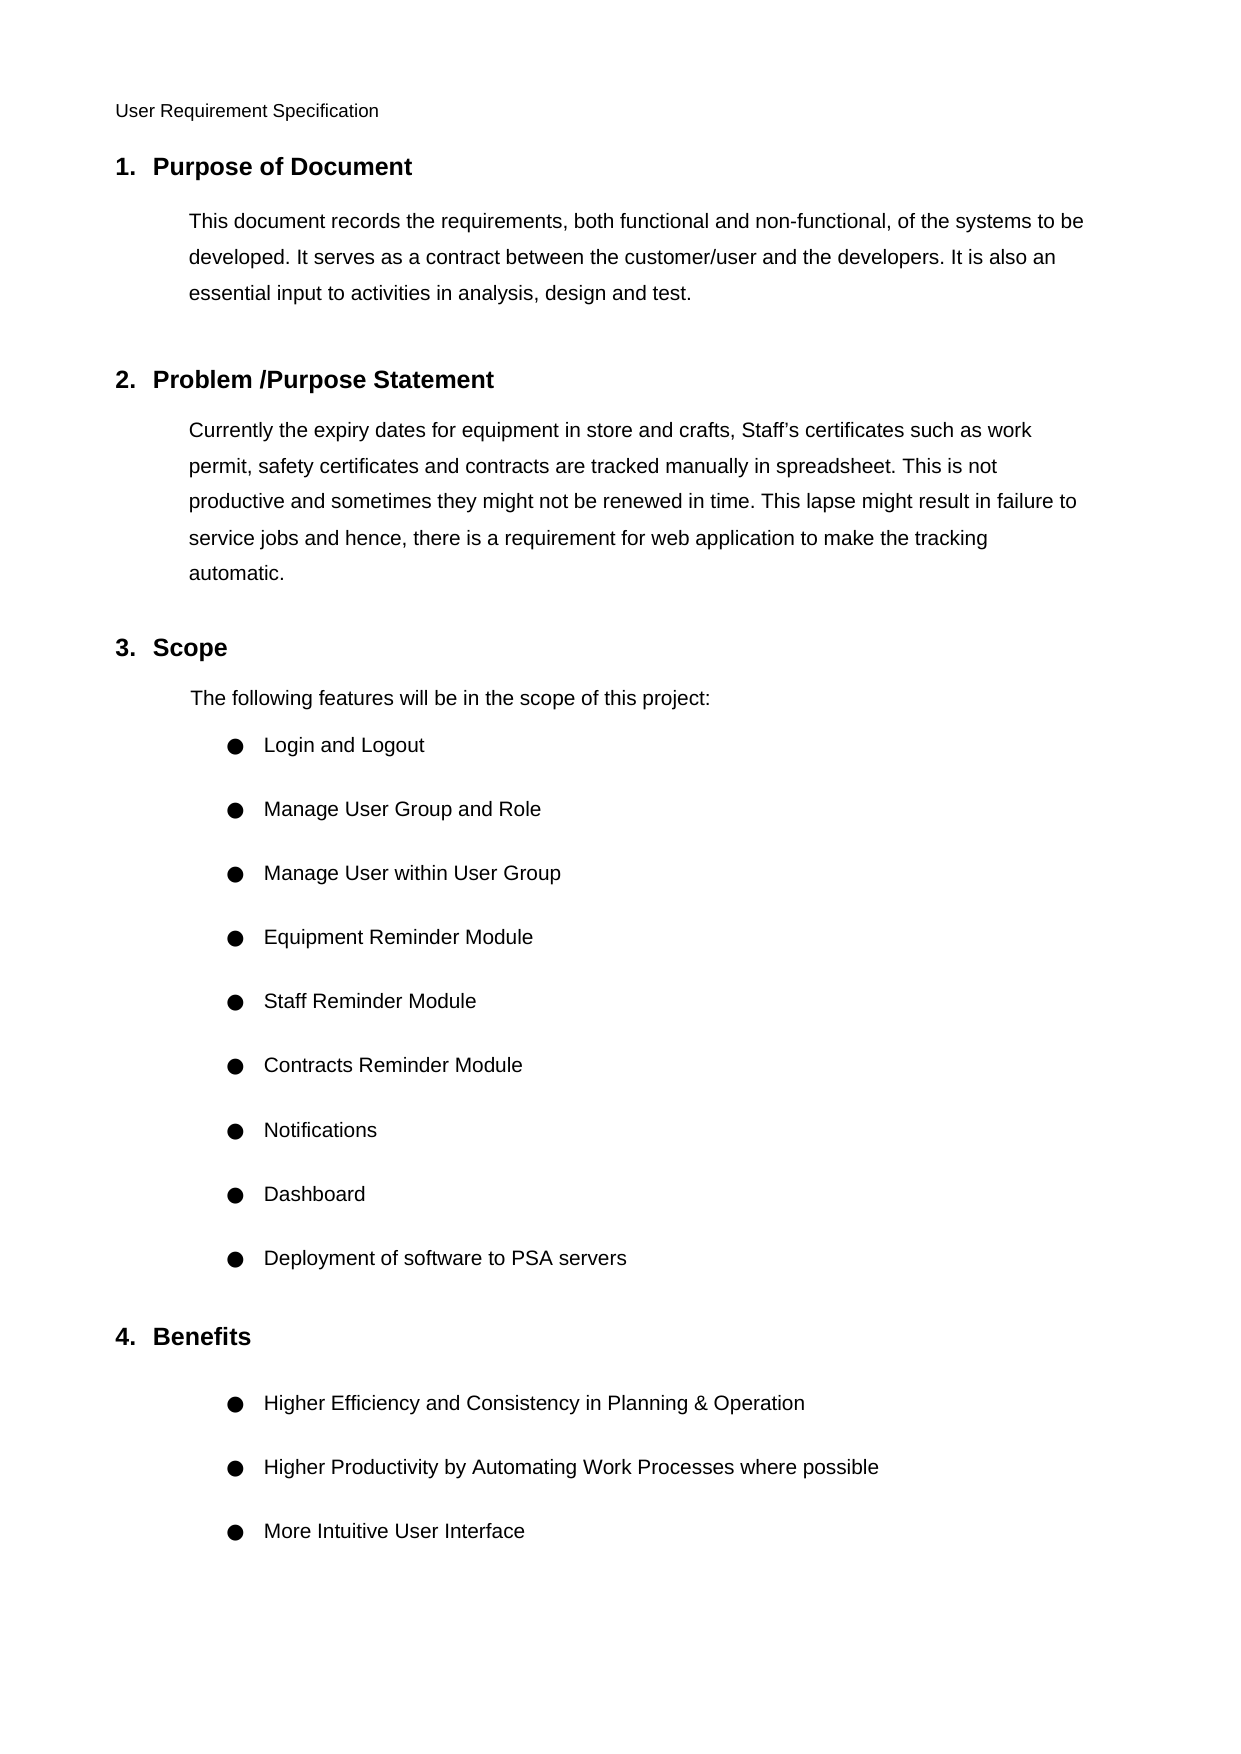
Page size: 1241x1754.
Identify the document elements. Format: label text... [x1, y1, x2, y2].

list Manage User within User Group [226, 850, 1090, 893]
subtitle Purpose of Document [115, 152, 1090, 181]
subtitle Problem /Purpose Statement [115, 365, 1090, 393]
list Equipment Reminder Module [226, 914, 1090, 957]
list More Intuitive User Interface [226, 1507, 1090, 1550]
list Staff Reminder Module [226, 978, 1090, 1021]
text The following features will be in the scope of this project: [115, 686, 1090, 710]
list Dashboard [226, 1170, 1090, 1213]
list Higher Productivity by Automating Work Processes where possible [226, 1443, 1090, 1486]
list Notifications [226, 1106, 1090, 1149]
list Login and Logout [226, 722, 1090, 764]
subtitle Scope [115, 633, 1090, 662]
text Currently the expiry dates for equipment in store and crafts, Staff’s certificates such as work permit, safety certificates and contracts are tracked manually in spreadsheet. This is not productive and sometimes they might not be renewed in time. This lapse might result in failure to service jobs and hence, there is a requirement for web application to make the tracking automatic. [189, 417, 1090, 585]
subtitle Benefits [115, 1322, 1090, 1351]
list Deployment of software to PSA servers [226, 1234, 1090, 1277]
list Higher Efficiency and Consistency in Planning & Operation [226, 1379, 1090, 1422]
list Manage User Group and Role [226, 786, 1090, 828]
list Contracts Reminder Module [226, 1042, 1090, 1085]
text This document records the requirements, both functional and non-functional, of the systems to be developed. It serves as a contract between the customer/user and the developers. It is also an essential input to activities in analysis, design and test. [189, 209, 1090, 305]
